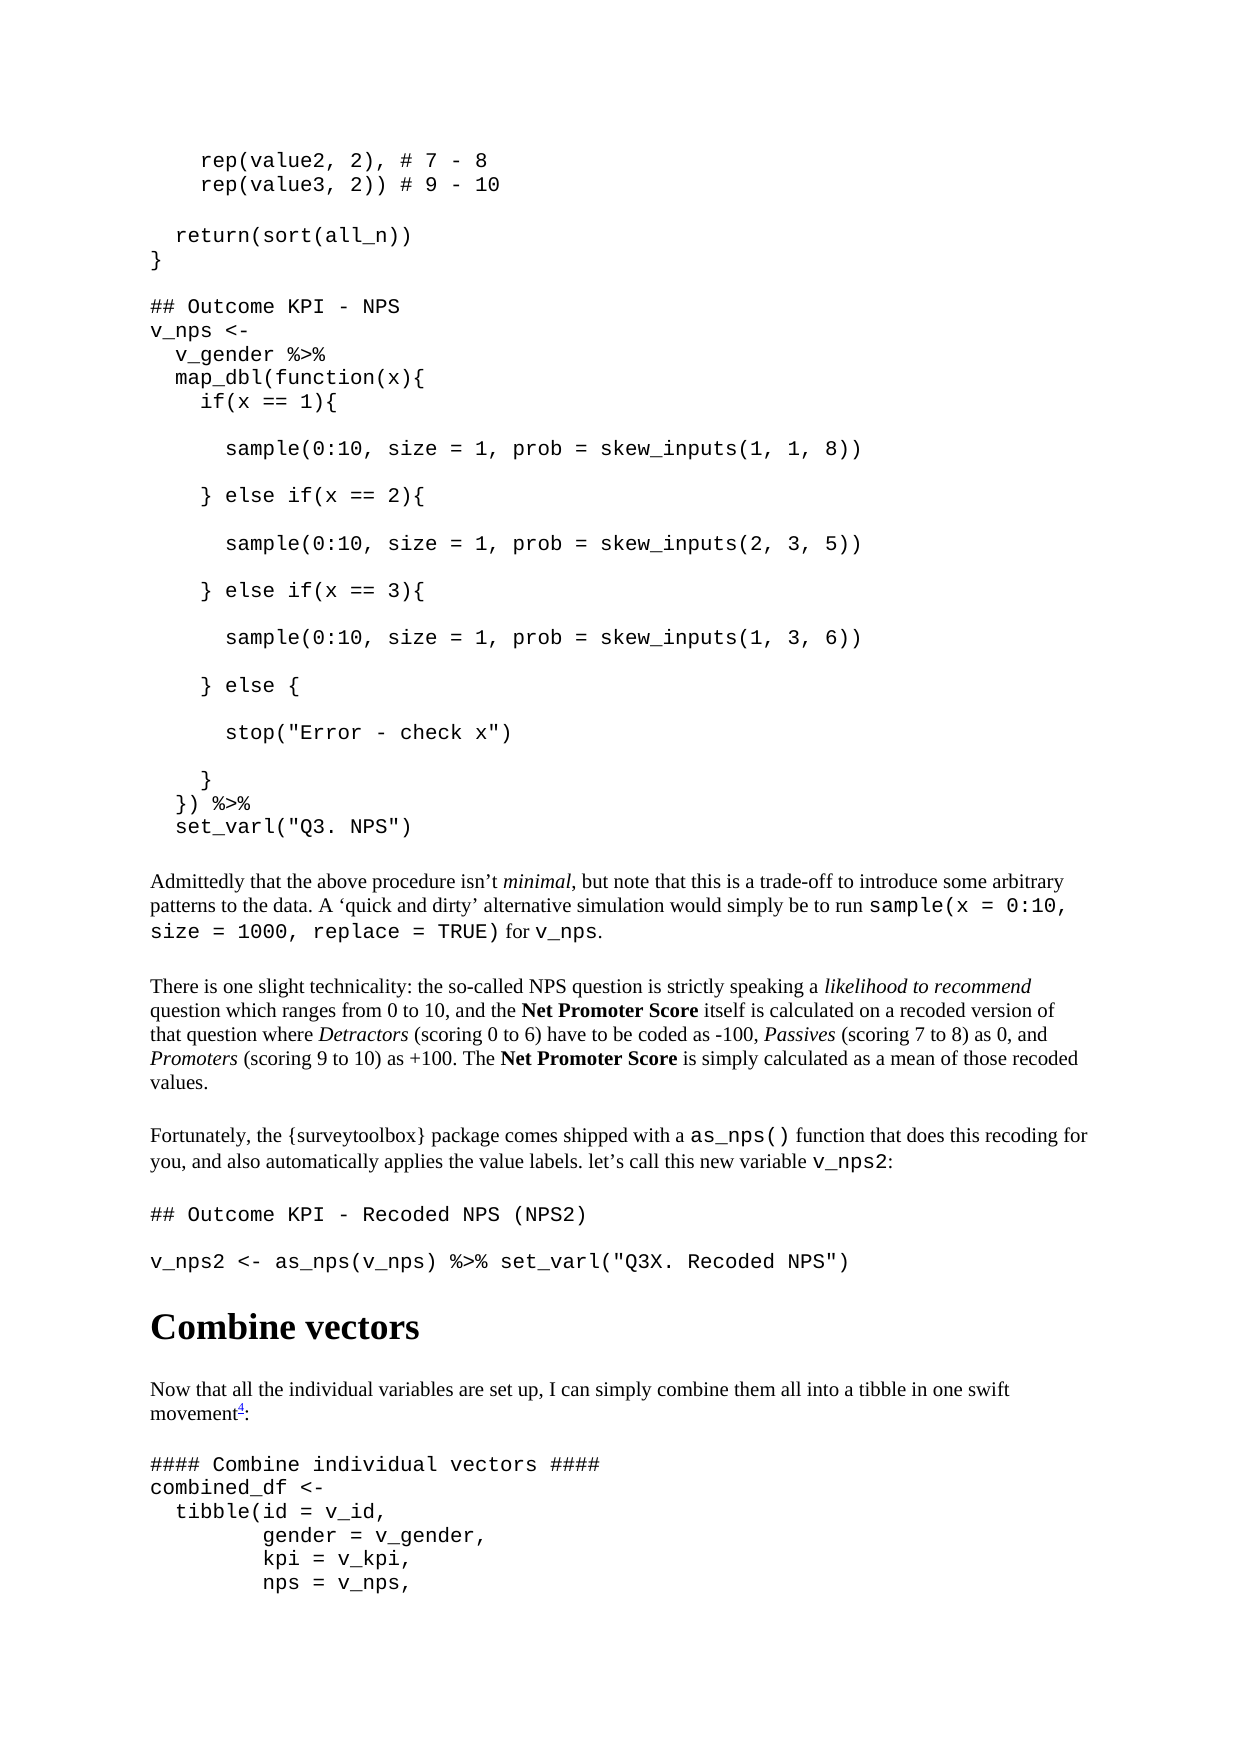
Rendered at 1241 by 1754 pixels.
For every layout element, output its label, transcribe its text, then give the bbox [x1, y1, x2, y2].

text if(x == 1){ [150, 391, 1090, 414]
text gender = v_gender, [150, 1525, 1090, 1548]
text } [150, 769, 1090, 793]
text v_nps2 <- as_nps(v_nps) %>% set_varl("Q3X. Recoded NPS") [150, 1251, 1090, 1275]
text combined_df <- [150, 1477, 1090, 1501]
text rep(value2, 2), # 7 - 8 [150, 150, 1090, 174]
text } else if(x == 2){ [150, 485, 1090, 509]
text sample(0:10, size = 1, prob = skew_inputs(1, 3, 6)) [150, 627, 1090, 651]
text } [150, 249, 1090, 273]
text set_varl("Q3. NPS") [150, 816, 1090, 840]
text } else if(x == 3){ [150, 580, 1090, 604]
text map_dbl(function(x){ [150, 367, 1090, 391]
text v_nps <- [150, 320, 1090, 343]
text } else { [150, 674, 1090, 698]
text v_gender %>% [150, 343, 1090, 367]
text Now that all the individual variables are set up, I can simply combine them all into a tibble in one swift movement4: [150, 1376, 1090, 1424]
text #### Combine individual vectors #### [150, 1454, 1090, 1477]
text Combine vectors [150, 1304, 1090, 1347]
text ## Outcome KPI - Recoded NPS (NPS2) [150, 1204, 1090, 1228]
text sample(0:10, size = 1, prob = skew_inputs(2, 3, 5)) [150, 533, 1090, 556]
text return(sort(all_n)) [150, 225, 1090, 249]
text kpi = v_kpi, [150, 1548, 1090, 1572]
text nps = v_nps, [150, 1572, 1090, 1596]
text sample(0:10, size = 1, prob = skew_inputs(1, 1, 8)) [150, 438, 1090, 462]
text ## Outcome KPI - NPS [150, 296, 1090, 320]
text Admittedly that the above procedure isn’t minimal, but note that this is a trade-off to introduce some arbitrary patterns to the data. A ‘quick and dirty’ alternative simulation would simply be to run sample(x = 0:10, size = 1000, replace = TRUE) for v_nps. [150, 869, 1090, 945]
text tibble(id = v_id, [150, 1501, 1090, 1525]
text rep(value3, 2)) # 9 - 10 [150, 174, 1090, 197]
text stop("Error - check x") [150, 722, 1090, 746]
text }) %>% [150, 793, 1090, 816]
text Fortunately, the {surveytoolbox} package comes shipped with a as_nps() function that does this recoding for you, and also automatically applies the value labels. let’s call this new variable v_nps2: [150, 1123, 1090, 1175]
text There is one slight technicality: the so-called NPS question is strictly speaking a likelihood to recommend question which ranges from 0 to 10, and the Net Promoter Score itself is calculated on a recoded version of that question where Detractors (scoring 0 to 6) have to be coded as -100, Passives (scoring 7 to 8) as 0, and Promoters (scoring 9 to 10) as +100. The Net Promoter Score is simply calculated as a mean of those recoded values. [150, 974, 1090, 1094]
